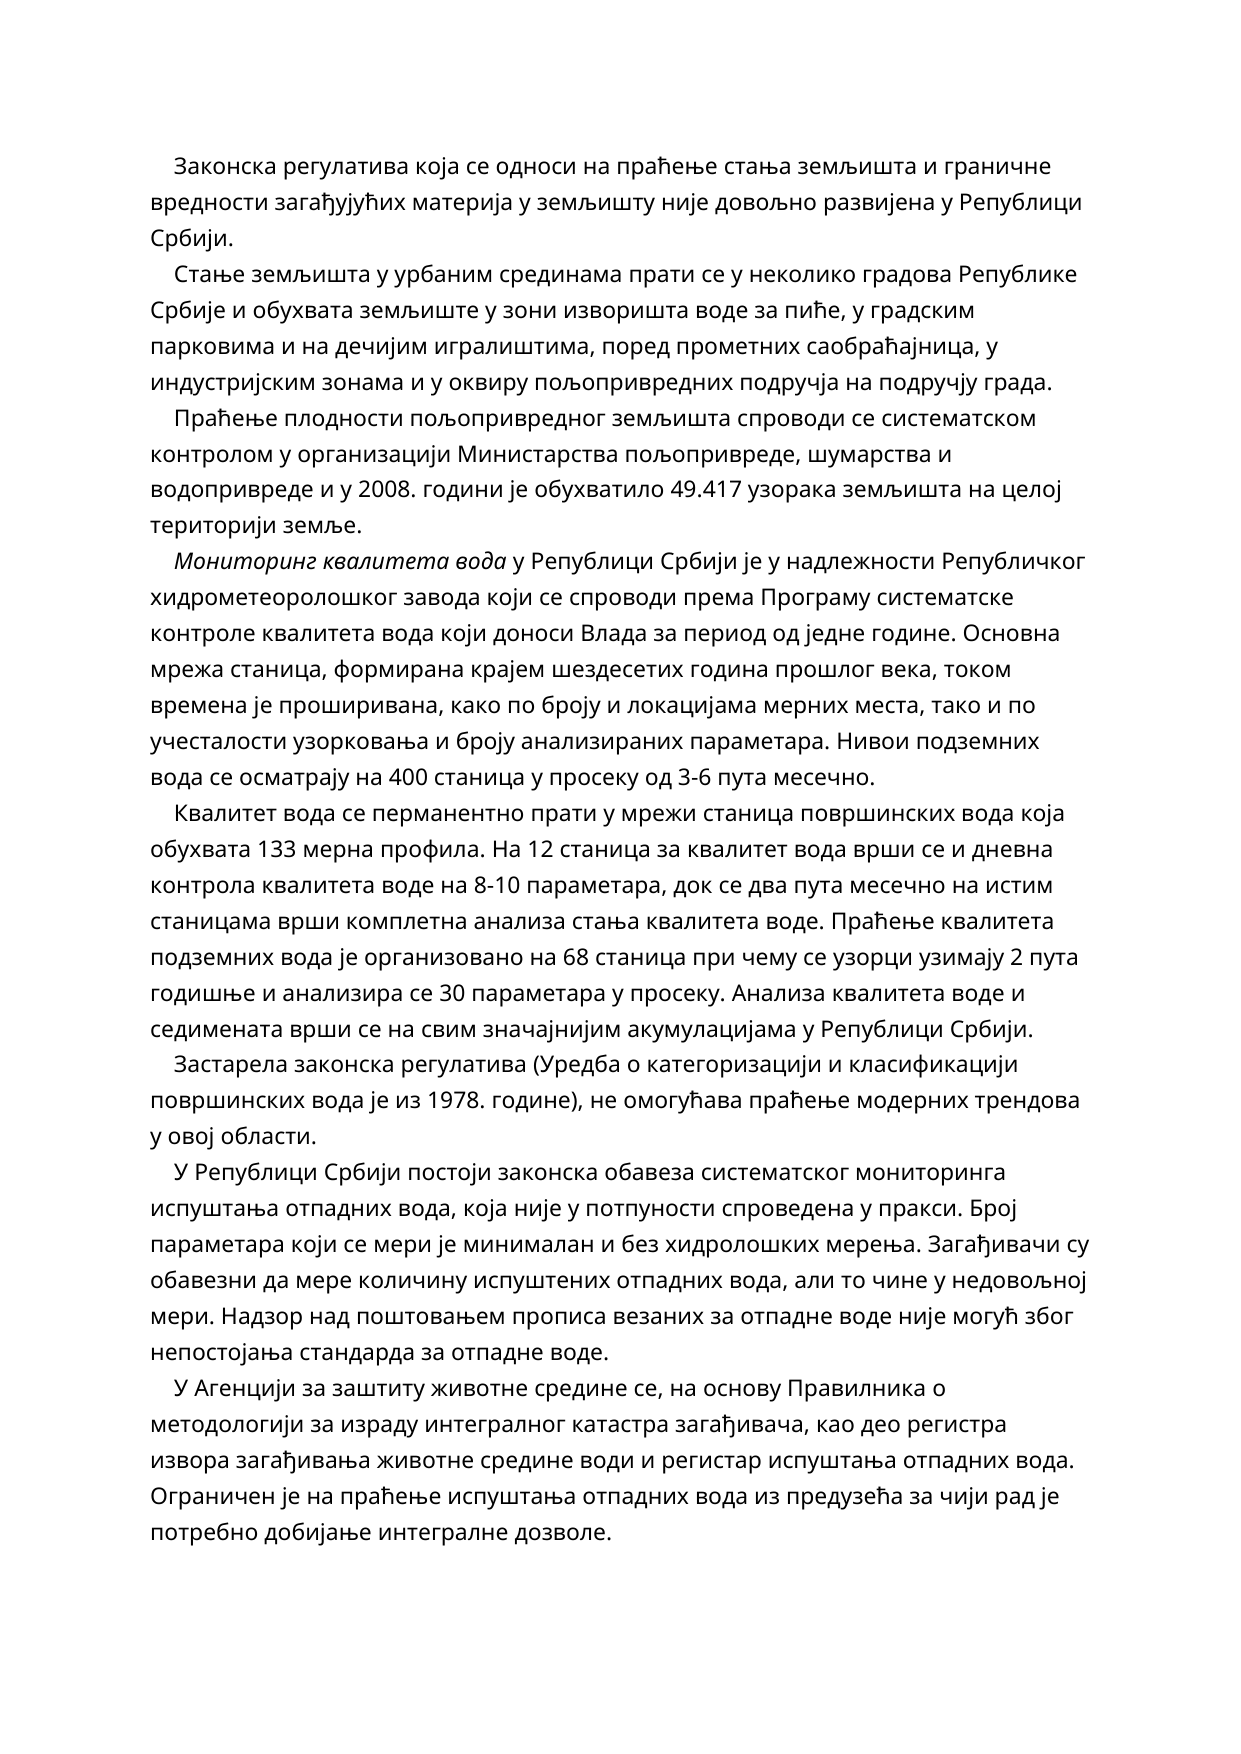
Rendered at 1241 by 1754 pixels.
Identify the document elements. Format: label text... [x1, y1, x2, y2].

text Мониторинг квалитета вода у Републици Србији је у надлежности Републичког хидрометеоролошког завода који се спроводи према Програму систематске контроле квалитета вода који доноси Влада за период од једне године. Основна мрежа станица, формирана крајем шездесетих година прошлог века, током времена је проширивана, како по броју и локацијама мерних места, тако и по учесталости узорковања и броју анализираних параметара. Нивои подземних вода се осматрају на 400 станица у просеку од 3-6 пута месечно. [150, 545, 1090, 792]
text Квалитет вода се перманентно прати у мрежи станица површинских вода која обухвата 133 мерна профила. На 12 станица за квалитет вода врши се и дневна контрола квалитета воде на 8-10 параметара, док се два пута месечно на истим станицама врши комплетна анализа стања квалитета воде. Праћење квалитета подземних вода је организовано на 68 станица при чему се узорци узимају 2 пута годишње и анализира се 30 параметара у просеку. Анализа квалитета воде и седимената врши се на свим значајнијим акумулацијама у Републици Србији. [150, 797, 1090, 1044]
text Застарела законска регулатива (Уредба о категоризацији и класификацији површинских вода је из 1978. године), не омогућава праћење модерних трендова у овој области. [150, 1048, 1090, 1152]
text Законска регулатива која се односи на праћење стања земљишта и граничне вредности загађујућих материја у земљишту није довољно развијена у Републици Србији. [150, 150, 1090, 253]
text У Агенцији за заштиту животне средине се, на основу Правилника о методологији за израду интегралног катастра загађивача, као део регистра извора загађивања животне средине води и регистар испуштања отпадних вода. Ограничен је на праћење испуштања отпадних вода из предузећа за чији рад је потребно добијање интегралне дозволе. [150, 1372, 1090, 1547]
text Стање земљишта у урбаним срединама прати се у неколико градова Републике Србије и обухвата земљиште у зони изворишта воде за пиће, у градским парковима и на дечијим игралиштима, поред прометних саобраћајница, у индустријским зонама и у оквиру пољопривредних подручја на подручју града. [150, 258, 1090, 397]
text Праћење плодности пољопривредног земљишта спроводи се систематском контролом у организацији Министарства пољопривреде, шумарства и водопривреде и у 2008. години је обухватило 49.417 узорака земљишта на целој територији земље. [150, 402, 1090, 541]
text У Републици Србији постоји законска обавеза систематског мониторинга испуштања отпадних вода, која није у потпуности спроведена у пракси. Број параметара који се мери је минималан и без хидролошких мерења. Загађивачи су обавезни да мере количину испуштених отпадних вода, али то чине у недовољној мери. Надзор над поштовањем прописа везаних за отпадне воде није могућ због непостојања стандарда за отпадне воде. [150, 1156, 1090, 1367]
